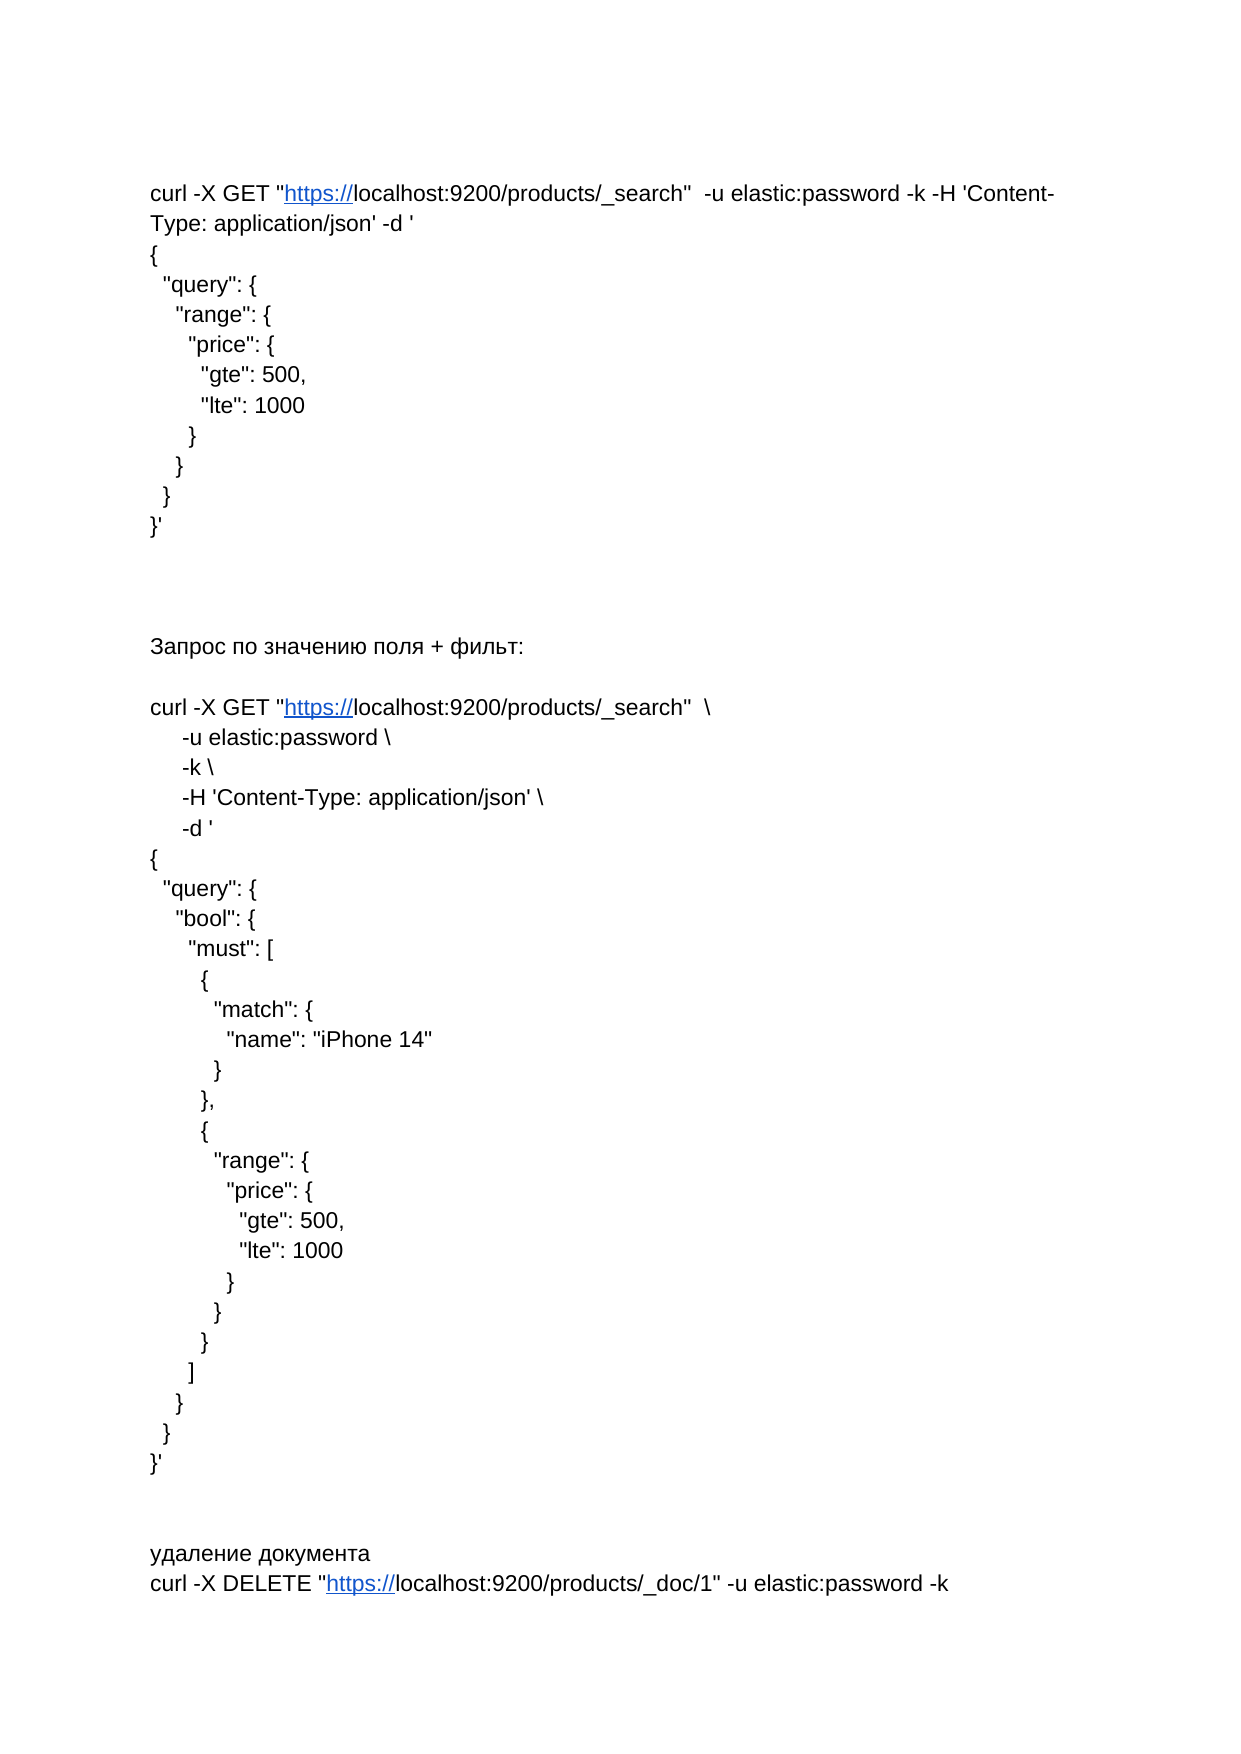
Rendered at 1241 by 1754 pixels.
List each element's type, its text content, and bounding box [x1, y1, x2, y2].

text "name": "iPhone 14" [150, 1026, 1090, 1052]
text curl -X GET "https://localhost:9200/products/_search" \ [150, 694, 1090, 720]
text "query": { [150, 271, 1090, 297]
text ] [150, 1358, 1090, 1385]
text }, [150, 1086, 1090, 1113]
text "lte": 1000 [150, 392, 1090, 418]
text } [150, 1298, 1090, 1324]
text } [150, 1056, 1090, 1083]
text "gte": 500, [150, 1207, 1090, 1234]
text "price": { [150, 331, 1090, 358]
text curl -X GET "https://localhost:9200/products/_search" -u elastic:password -k -H 'Content-Type: application/json' -d ' [150, 180, 1090, 237]
text -d ' [150, 814, 1090, 841]
text { [150, 966, 1090, 992]
text } [150, 452, 1090, 478]
text { [150, 1117, 1090, 1143]
text "range": { [150, 301, 1090, 327]
text "gte": 500, [150, 361, 1090, 388]
text }' [150, 1449, 1090, 1475]
text } [150, 1328, 1090, 1354]
text -k \ [150, 754, 1090, 781]
text "match": { [150, 996, 1090, 1022]
text "must": [ [150, 935, 1090, 962]
text }' [150, 512, 1090, 539]
text -H 'Content-Type: application/json' \ [150, 784, 1090, 811]
text "price": { [150, 1177, 1090, 1203]
text } [150, 1388, 1090, 1415]
text удаление документа [150, 1539, 1090, 1566]
text "query": { [150, 875, 1090, 901]
text Запрос по значению поля + фильт: [150, 633, 1090, 660]
text "lte": 1000 [150, 1237, 1090, 1264]
text } [150, 482, 1090, 509]
text { [150, 241, 1090, 267]
text "bool": { [150, 905, 1090, 932]
text } [150, 1268, 1090, 1294]
text "range": { [150, 1147, 1090, 1173]
text curl -X DELETE "https://localhost:9200/products/_doc/1" -u elastic:password -k [150, 1570, 1090, 1596]
text { [150, 845, 1090, 871]
text -u elastic:password \ [150, 724, 1090, 750]
text } [150, 1419, 1090, 1445]
text } [150, 422, 1090, 448]
